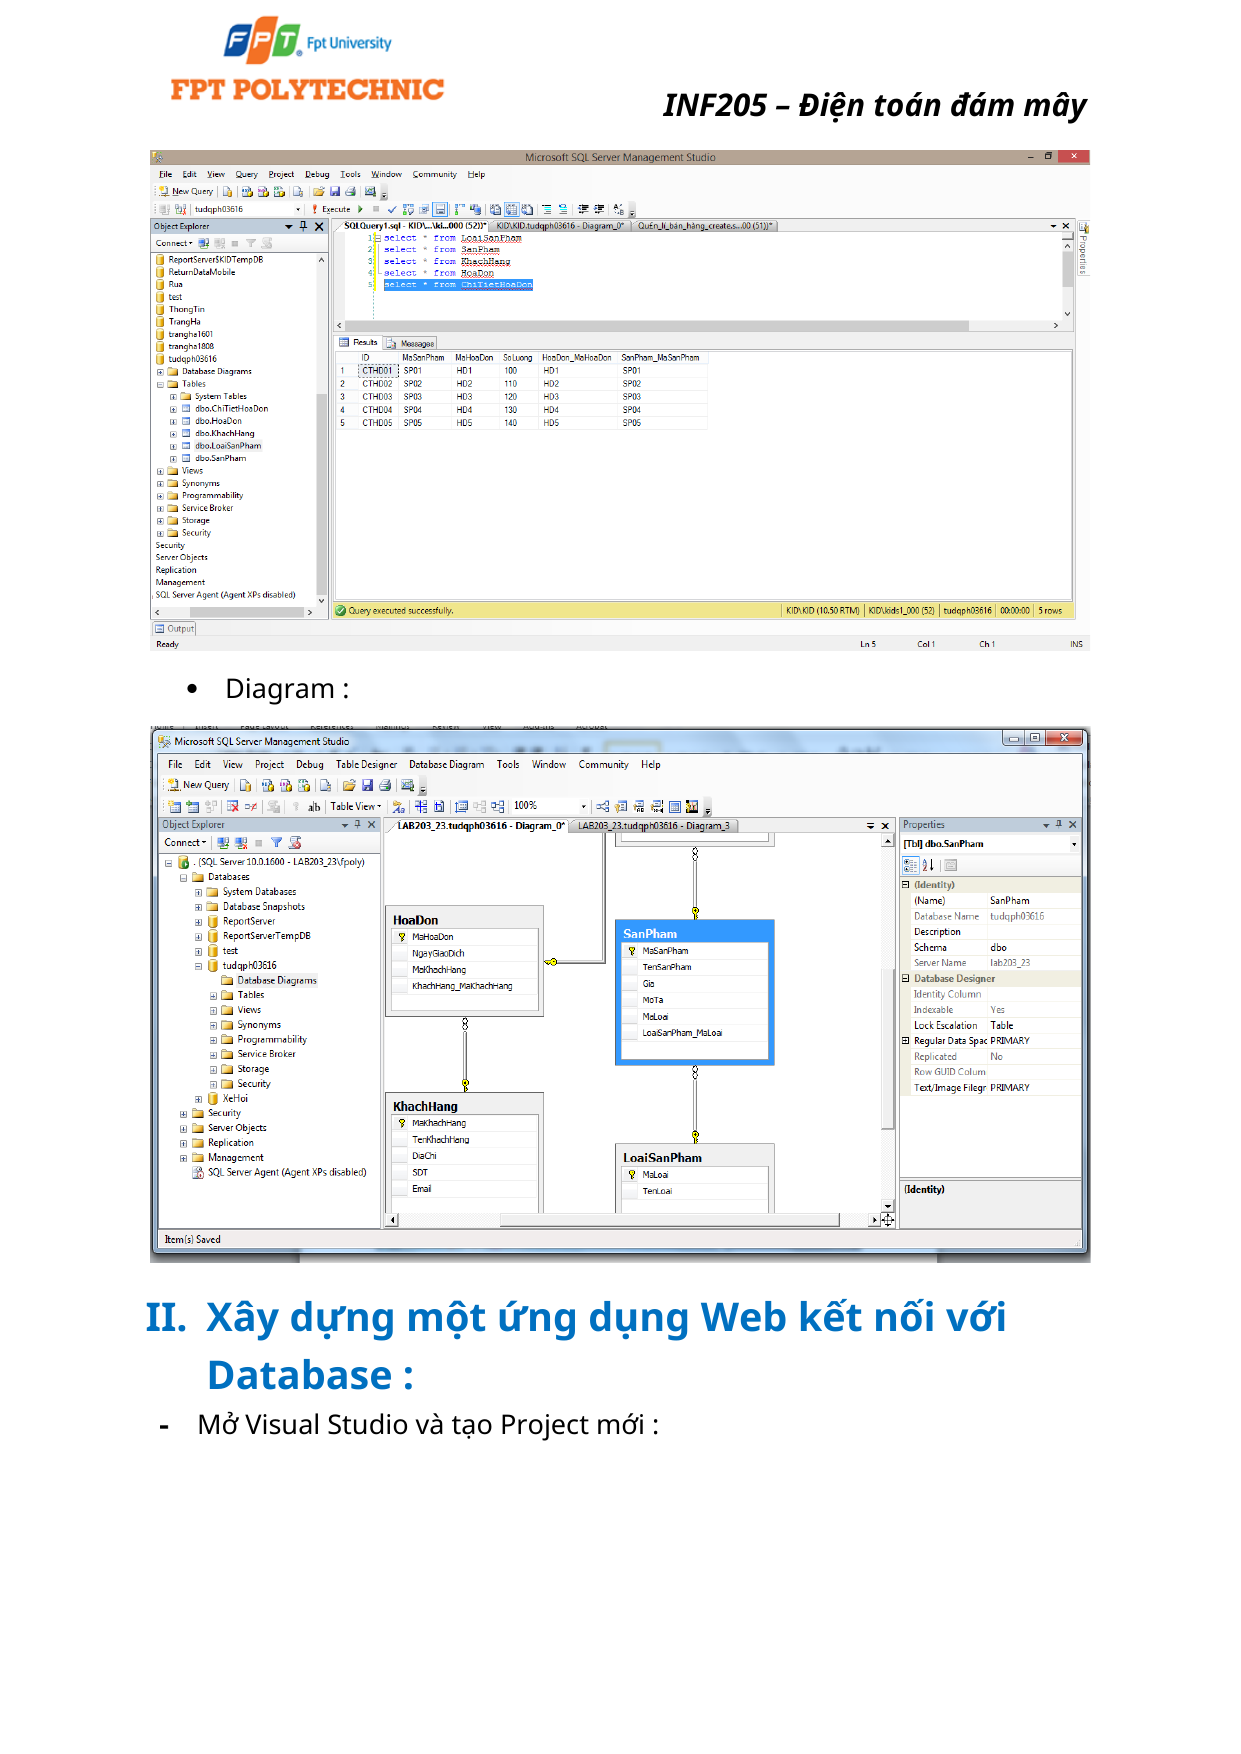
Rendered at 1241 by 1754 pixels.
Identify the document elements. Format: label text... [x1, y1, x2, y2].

picture [150, 726, 1091, 1263]
picture [150, 150, 1091, 651]
picture [150, 0, 471, 117]
subtitle Xây dựng một ứng dụng Web kết nối với Database : [187, 1289, 1090, 1401]
list Diagram : [187, 670, 1090, 707]
list Mở Visual Studio và tạo Project mới : [159, 1406, 1090, 1443]
